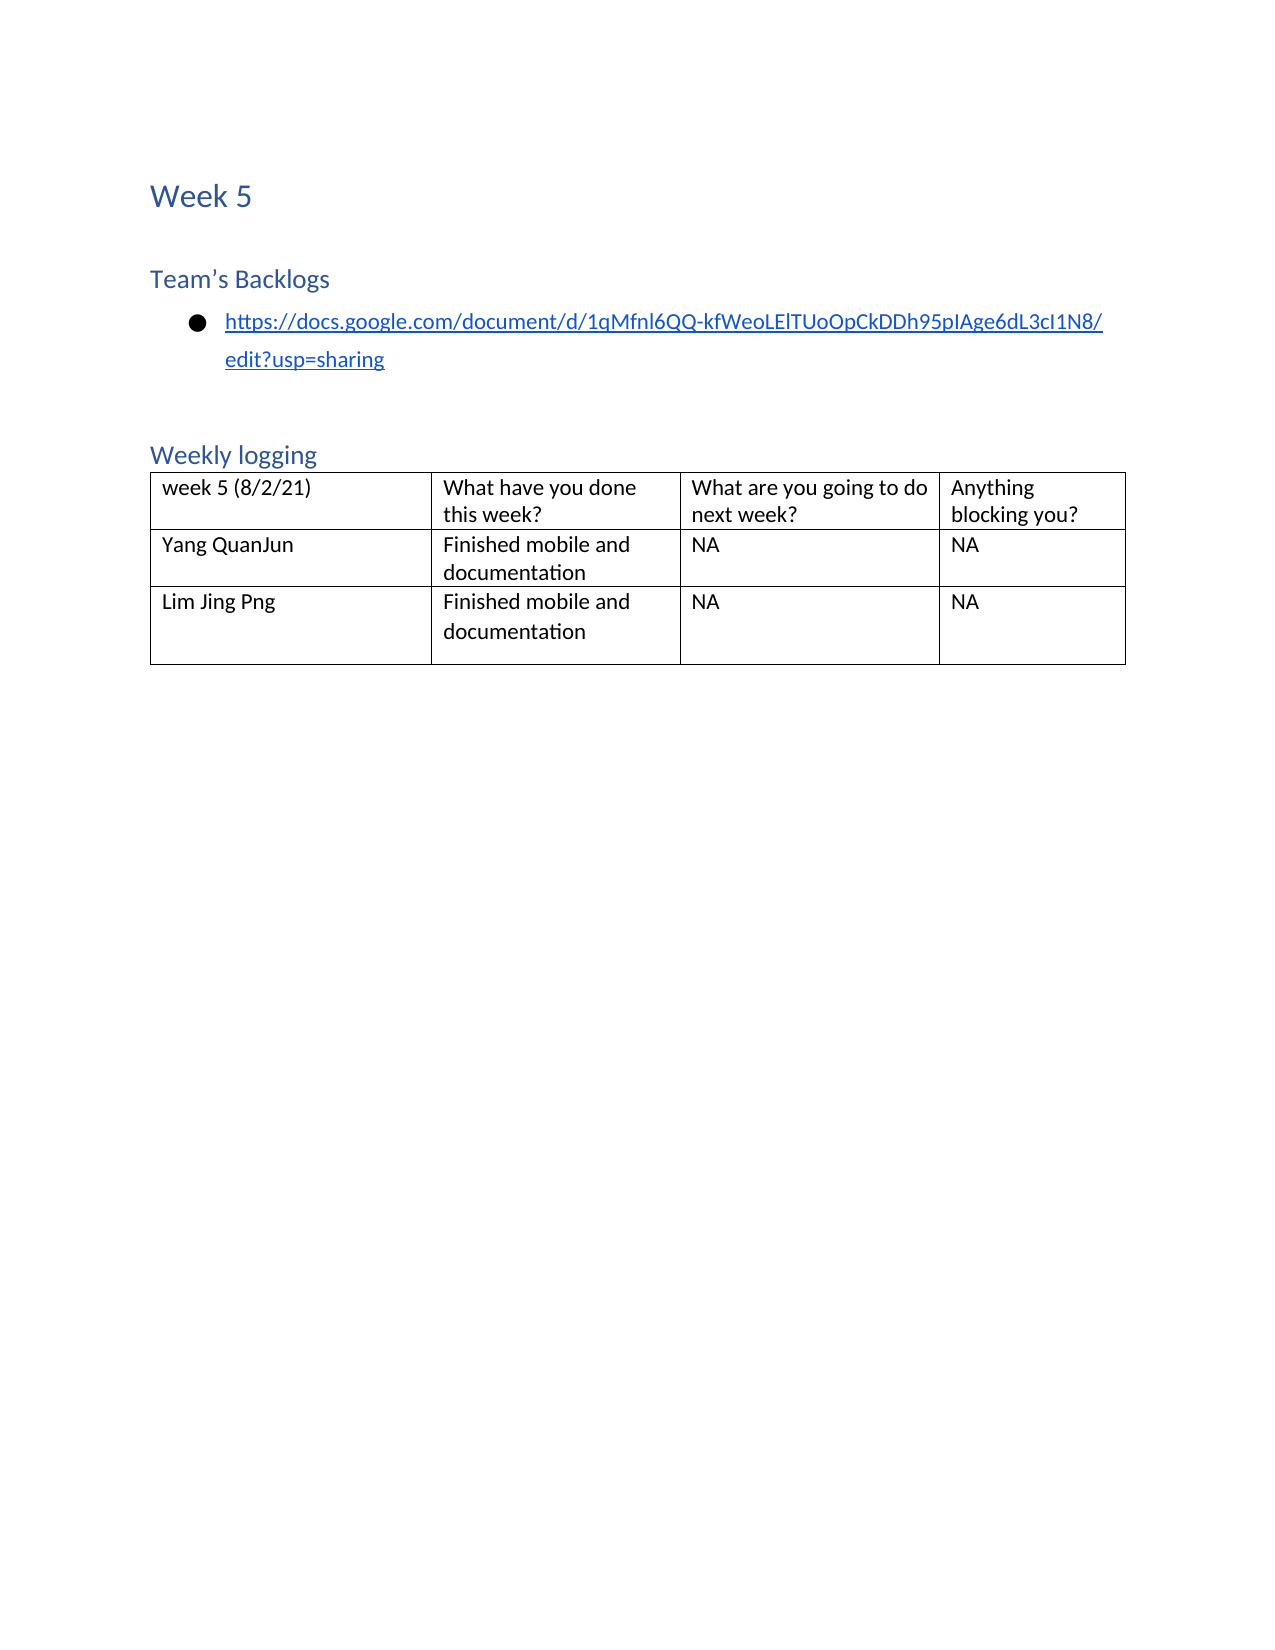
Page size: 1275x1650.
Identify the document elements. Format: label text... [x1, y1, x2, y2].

table_cell Finished mobile and documentation [432, 587, 680, 664]
table_header week 5 (8/2/21) [151, 473, 431, 529]
list https://docs.google.com/document/d/1qMfnl6QQ-kfWeoLElTUoOpCkDDh95pIAge6dL3cI1N8/edit?usp=sharing [187, 296, 1125, 373]
table_cell Lim Jing Png [151, 587, 431, 664]
table_cell NA [681, 587, 939, 664]
subtitle Weekly logging [150, 438, 1125, 472]
table_header What are you going to do next week? [681, 473, 939, 529]
table_cell NA [940, 530, 1125, 586]
table_header Anything blocking you? [940, 473, 1125, 529]
table_cell NA [940, 587, 1125, 664]
table_cell Finished mobile and documentation [432, 530, 680, 586]
table_header What have you done this week? [432, 473, 680, 529]
table_cell NA [681, 530, 939, 586]
subtitle Week 5 [150, 175, 1125, 216]
subtitle Team’s Backlogs [150, 263, 1125, 296]
table_cell Yang QuanJun [151, 530, 431, 586]
